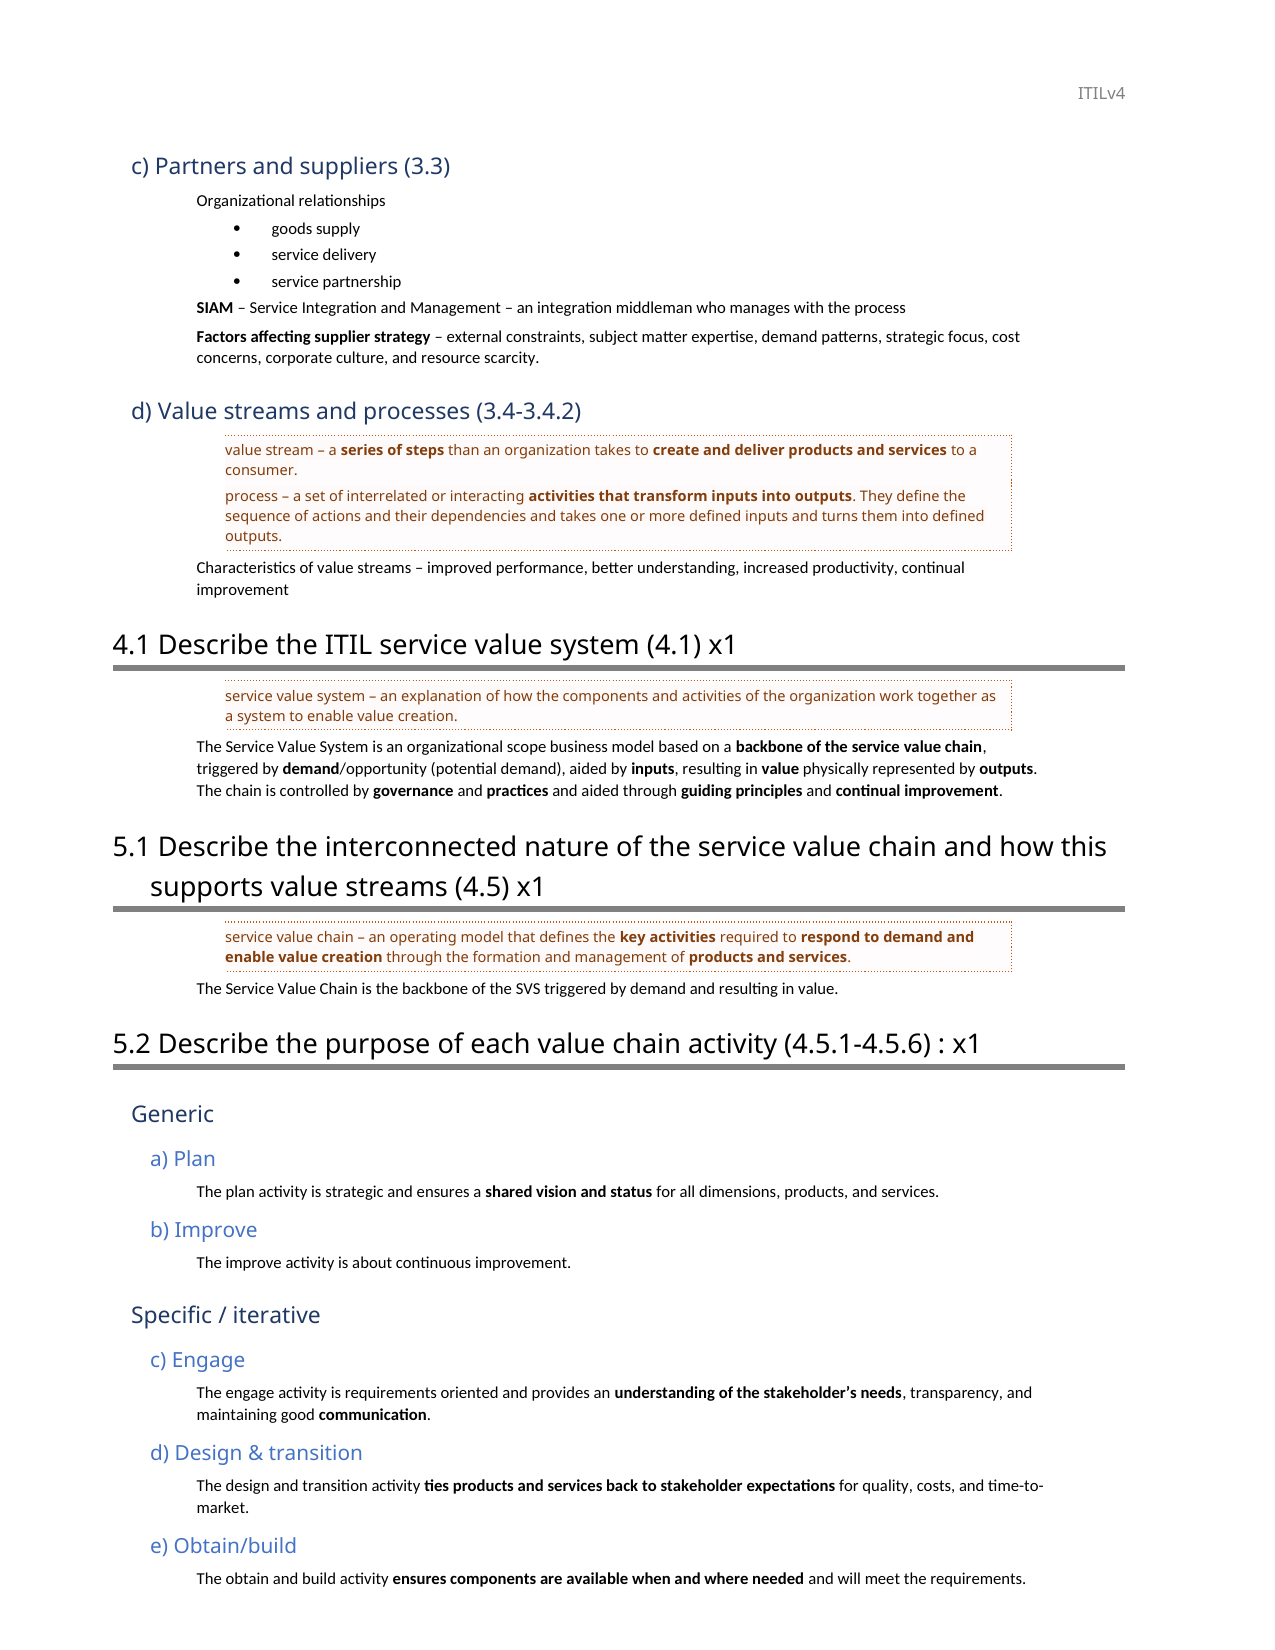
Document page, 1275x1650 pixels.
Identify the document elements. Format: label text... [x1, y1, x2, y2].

subtitle e) Obtain/build [150, 1532, 1125, 1560]
text The Service Value System is an organizational scope business model based on a backbone of the service value chain, triggered by demand/opportunity (potential demand), aided by inputs, resulting in value physically represented by outputs. The chain is controlled by governance and practices and aided through guiding principles and continual improvement. [196, 737, 1050, 801]
subtitle Specific / iterative [131, 1299, 1125, 1330]
subtitle d) Design & transition [150, 1438, 1125, 1467]
list goods supply [234, 218, 1050, 238]
text SIAM – Service Integration and Management – an integration middleman who manages with the process [196, 298, 1050, 318]
list service delivery [234, 245, 1050, 265]
subtitle c) Engage [150, 1345, 1125, 1374]
subtitle 5.2 Describe the purpose of each value chain activity (4.5.1-4.5.6) : x1 [112, 1025, 1125, 1070]
text service value chain – an operating model that defines the key activities required to respond to demand and enable value creation through the formation and management of products and services. [225, 921, 1012, 972]
text The plan activity is strategic and ensures a shared vision and status for all dimensions, products, and services. [196, 1181, 1050, 1201]
text The improve activity is about continuous improvement. [196, 1252, 1050, 1273]
subtitle d) Value streams and processes (3.4-3.4.2) [131, 395, 1125, 426]
text The obtain and build activity ensures components are available when and where needed and will meet the requirements. [196, 1568, 1050, 1589]
subtitle Generic [131, 1098, 1125, 1129]
text Organizational relationships [196, 190, 1050, 210]
subtitle b) Improve [150, 1215, 1125, 1244]
text The engage activity is requirements oriented and provides an understanding of the stakeholder’s needs, transparency, and maintaining good communication. [196, 1382, 1050, 1424]
text The Service Value Chain is the backbone of the SVS triggered by demand and resulting in value. [196, 978, 1050, 998]
text value stream – a series of steps than an organization takes to create and deliver products and services to a consumer. [225, 435, 1012, 480]
text Characteristics of value streams – improved performance, better understanding, increased productivity, continual improvement [196, 557, 1050, 599]
subtitle a) Plan [150, 1144, 1125, 1173]
text The design and transition activity ties products and services back to stakeholder expectations for quality, costs, and time-to-market. [196, 1475, 1050, 1518]
text process – a set of interrelated or interacting activities that transform inputs into outputs. They define the sequence of actions and their dependencies and takes one or more defined inputs and turns them into defined outputs. [225, 481, 1012, 551]
subtitle c) Partners and suppliers (3.3) [131, 150, 1125, 181]
subtitle 5.1 Describe the interconnected nature of the service value chain and how this supports value streams (4.5) x1 [112, 827, 1125, 912]
text service value system – an explanation of how the components and activities of the organization work together as a system to enable value creation. [225, 680, 1012, 730]
subtitle 4.1 Describe the ITIL service value system (4.1) x1 [112, 626, 1125, 671]
text Factors affecting supplier strategy – external constraints, subject matter expertise, demand patterns, strategic focus, cost concerns, corporate culture, and resource scarcity. [196, 326, 1050, 368]
list service partnership [234, 271, 1050, 292]
